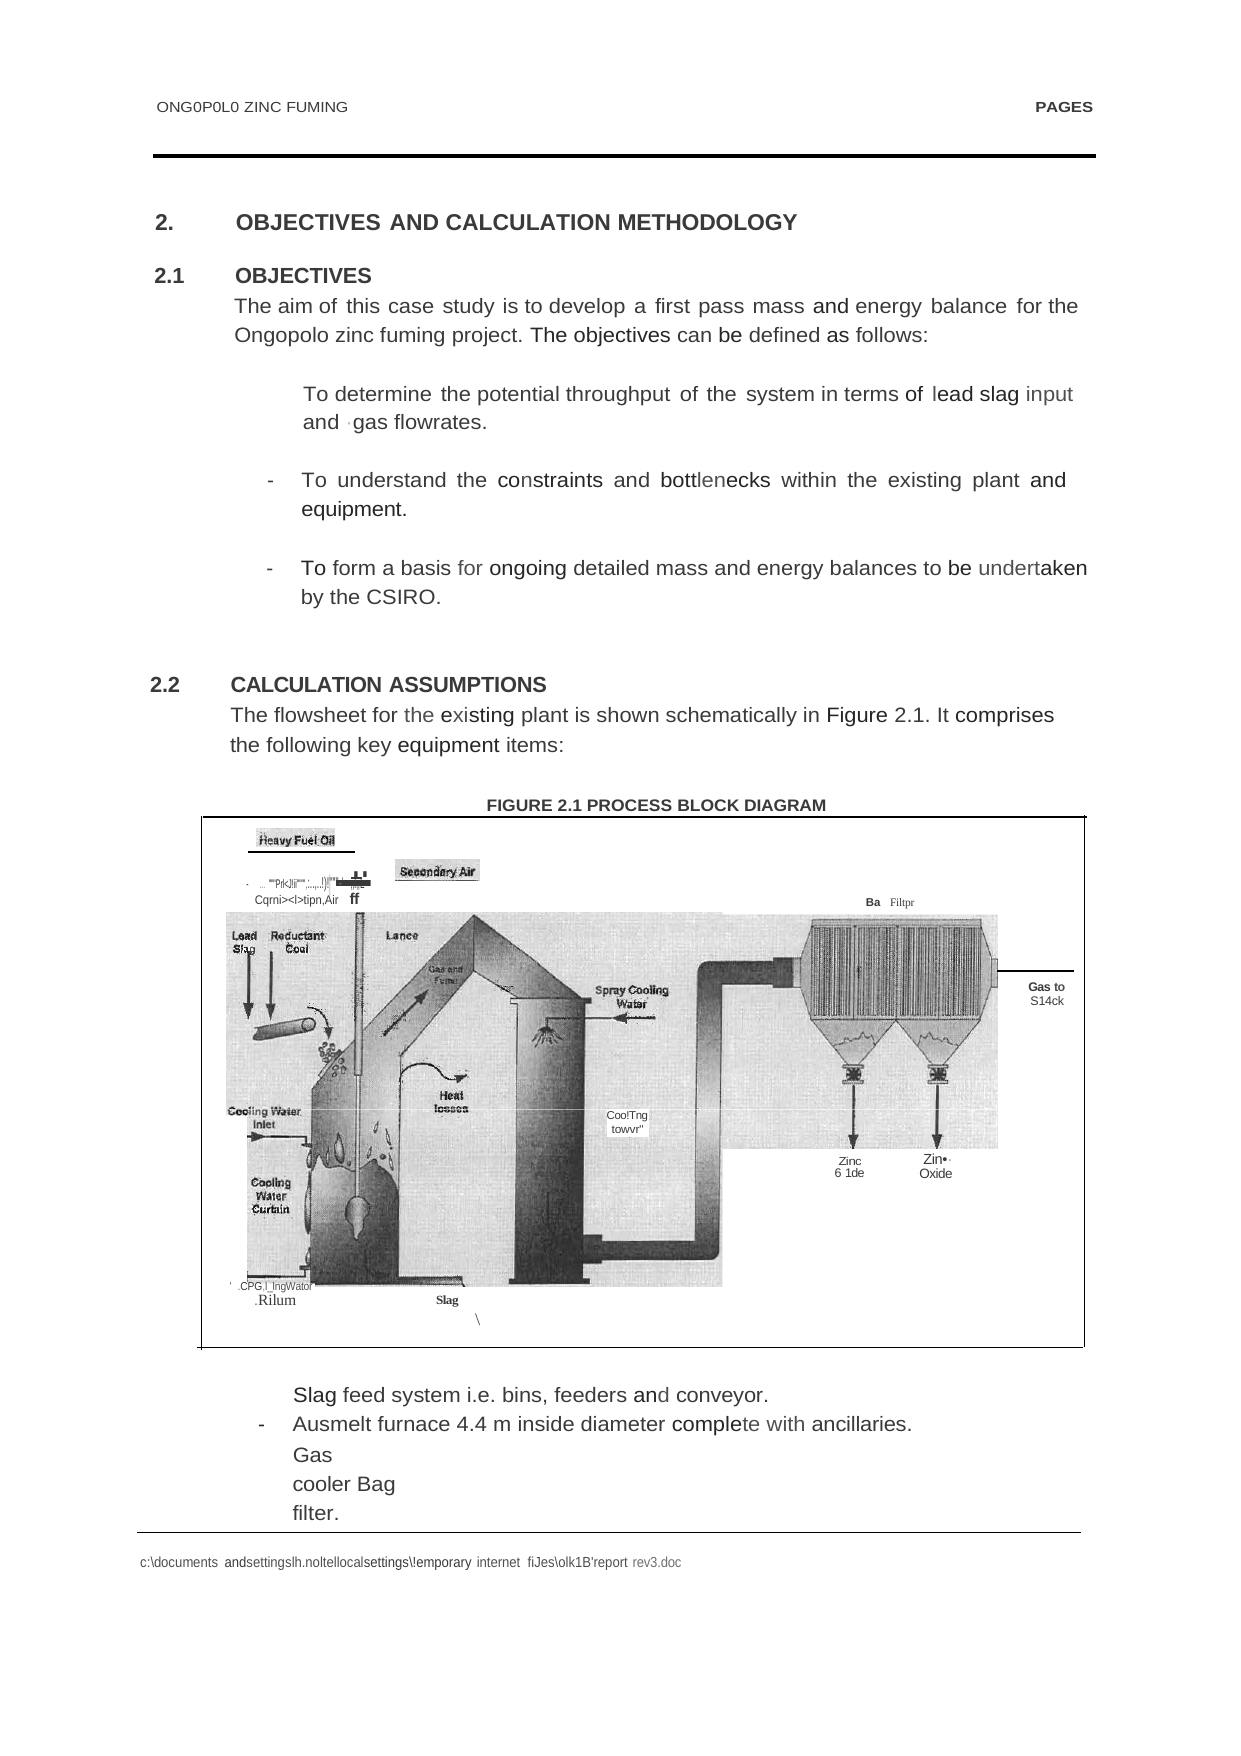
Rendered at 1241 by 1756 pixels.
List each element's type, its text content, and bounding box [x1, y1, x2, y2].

text FIGURE 2.1 PROCESS BLOCK DIAGRAM [486, 796, 1103, 815]
text The flowsheet for the existing plant is shown schematically in Figure 2.1. It comprises the following key equipment items: [230, 703, 1088, 757]
text The aim of this case study is to develop a first pass mass and energy balance for the Ongopolo zinc fuming project. The objectives can be defined as follows: [234, 294, 1103, 347]
list Ausmelt furnace 4.4 m inside diameter complete with ancillaries. [258, 1412, 1103, 1436]
text Gas cooler Bag filter. [292, 1443, 397, 1524]
list To form a basis for ongoing detailed mass and energy balances to be undertaken by the CSIRO. [266, 556, 1088, 608]
subtitle CALCULATION ASSUMPTIONS [150, 672, 1103, 697]
subtitle OBJECTIVES [154, 263, 1103, 288]
subtitle OBJECTIVES AND CALCULATION METHODOLOGY [155, 209, 1103, 235]
picture [226, 911, 998, 1287]
text Slag feed system i.e. bins, feeders and conveyor. [293, 1382, 1103, 1406]
text To determine the potential throughput of the system in terms of lead slag input and ·gas flowrates. [303, 381, 1103, 434]
list To understand the constraints and bottlenecks within the existing plant and equipment. [267, 468, 1091, 521]
picture [256, 828, 335, 847]
picture [395, 859, 480, 881]
